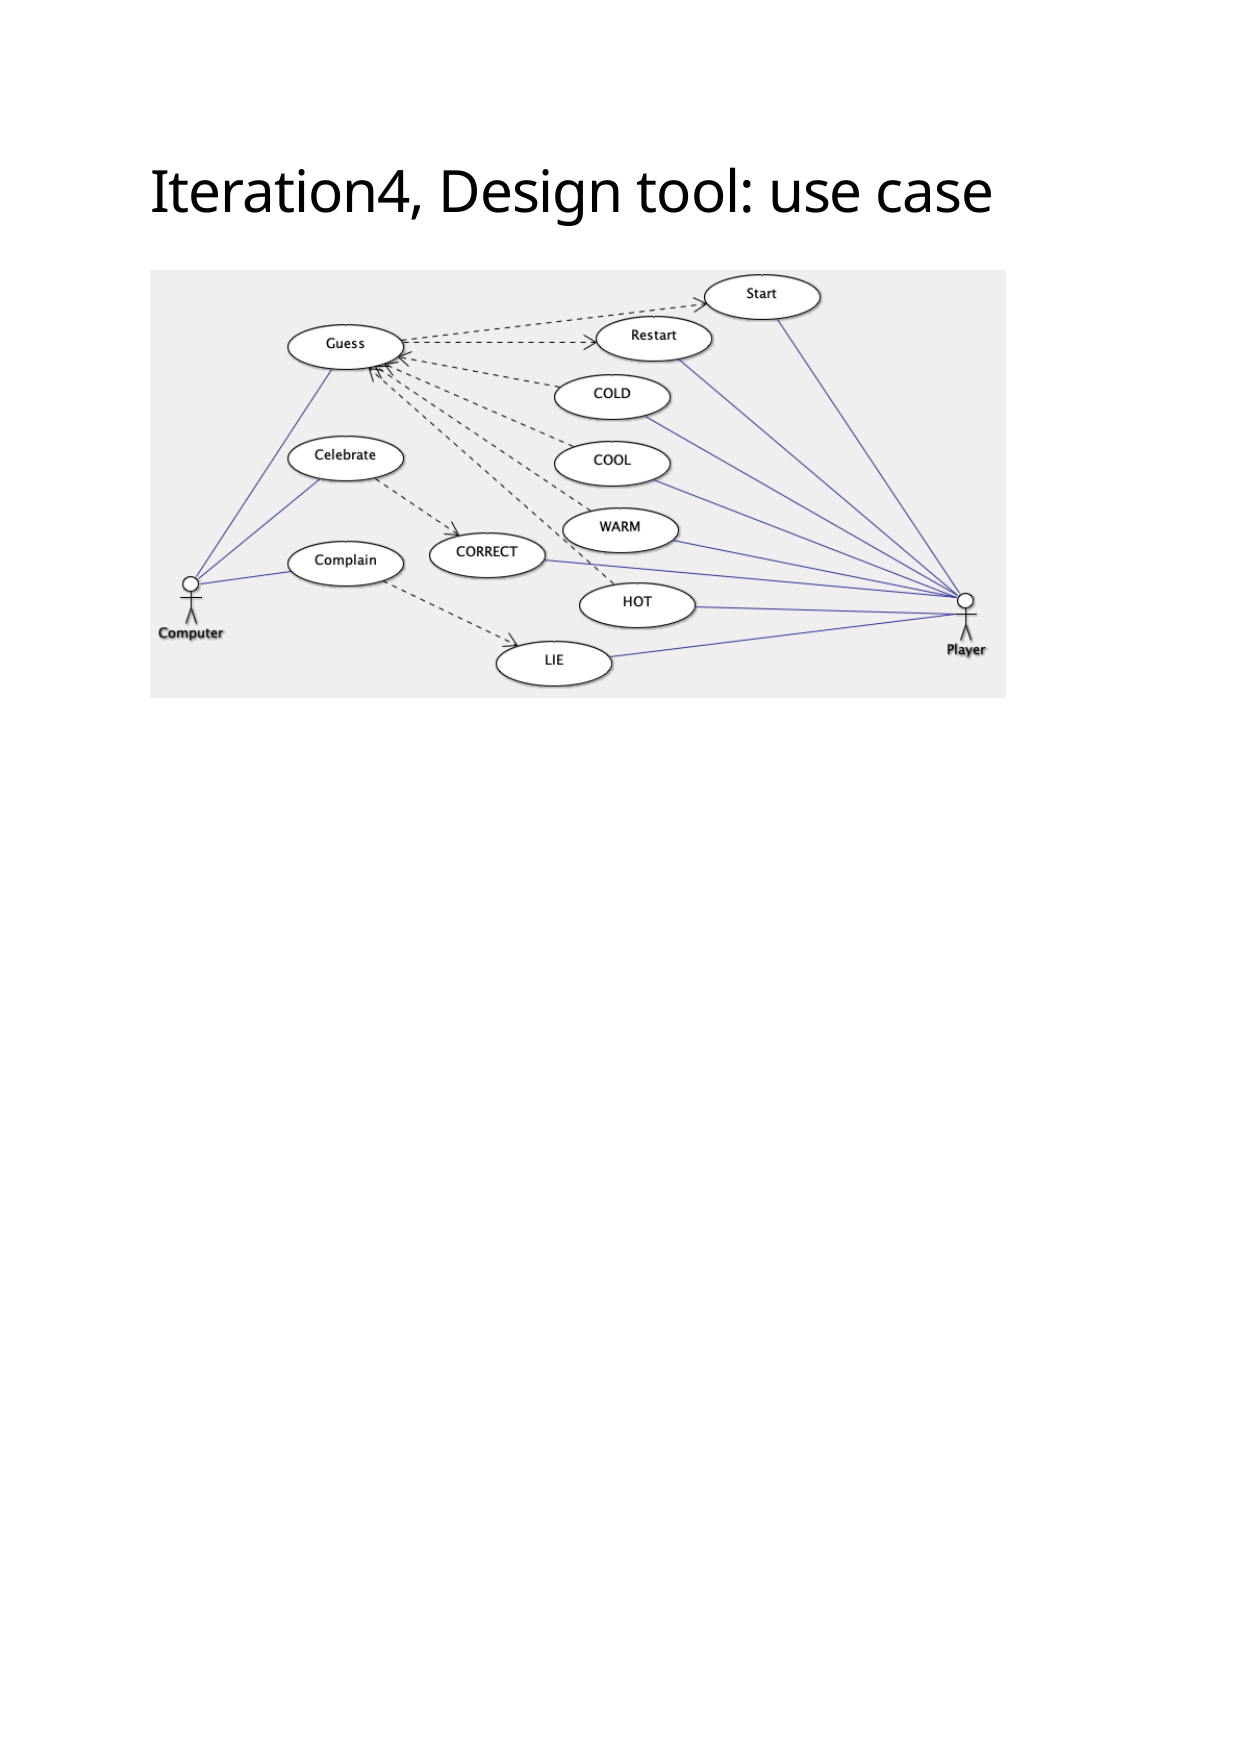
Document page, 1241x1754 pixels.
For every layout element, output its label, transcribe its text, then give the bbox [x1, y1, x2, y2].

title Iteration4, Design tool: use case [150, 150, 1090, 229]
picture [150, 270, 1007, 698]
